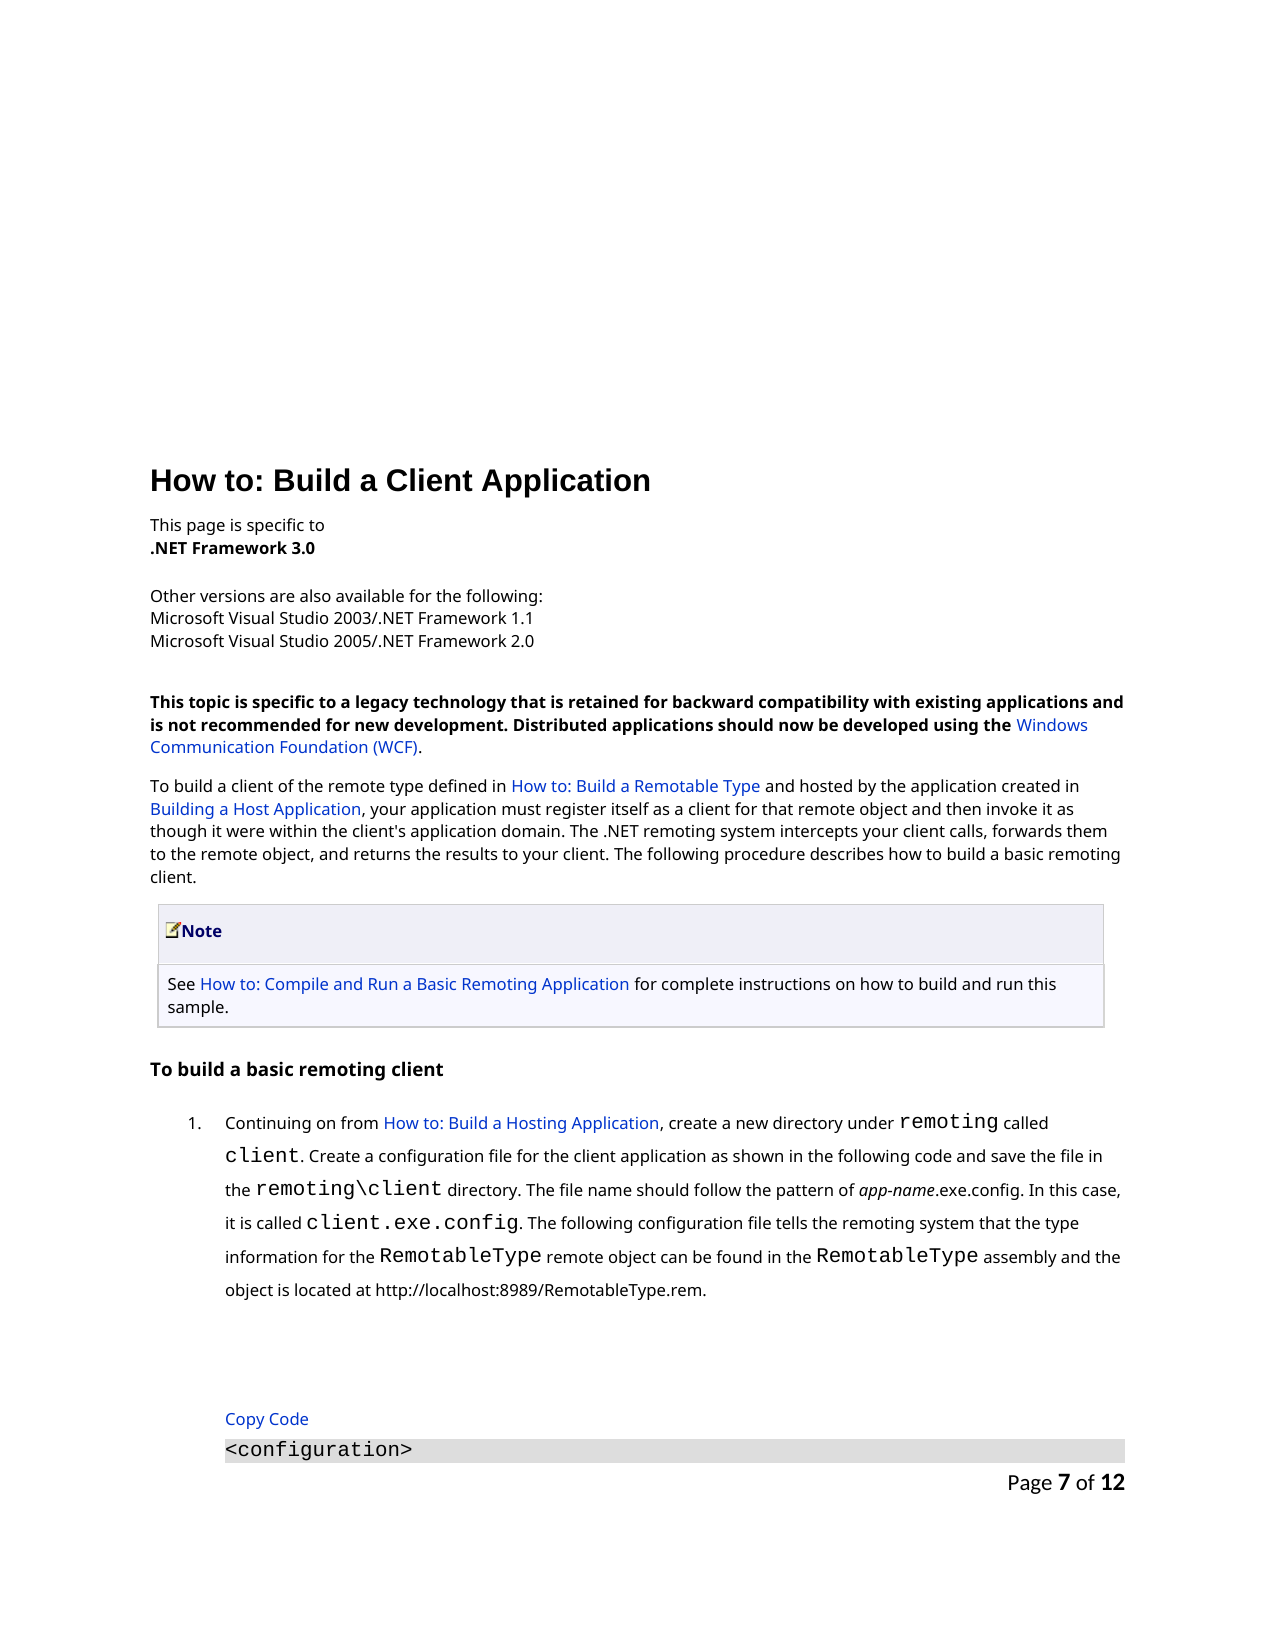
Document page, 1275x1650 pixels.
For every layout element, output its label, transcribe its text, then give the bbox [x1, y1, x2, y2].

text Other versions are also available for the following: [150, 584, 1125, 607]
table_header Note [159, 905, 1103, 963]
text <configuration> [225, 1439, 1125, 1463]
text This topic is specific to a legacy technology that is retained for backward compatibility with existing applications and is not recommended for new development. Distributed applications should now be developed using the Windows Communication Foundation (WCF). [150, 691, 1125, 759]
text To build a basic remoting client [150, 1057, 1125, 1082]
text To build a client of the remote type defined in How to: Build a Remotable Type and hosted by the application created in Building a Host Application, your application must register itself as a client for that remote object and then invoke it as though it were within the client's application domain. The .NET remoting system intercepts your client calls, forwards them to the remote object, and returns the results to your client. The following procedure describes how to build a basic remoting client. [150, 774, 1125, 888]
table_cell See How to: Compile and Run a Basic Remoting Application for complete instructions on how to build and run this sample. [159, 965, 1103, 1026]
picture [165, 922, 182, 938]
text Microsoft Visual Studio 2005/.NET Framework 2.0 [150, 630, 1125, 652]
list Continuing on from How to: Build a Hosting Application, create a new directory under remoting called client. Create a configuration file for the client application as shown in the following code and save the file in the remoting\client directory. The file name should follow the pattern of app-name.exe.config. In this case, it is called client.exe.config. The following configuration file tells the remoting system that the type information for the RemotableType remote object can be found in the RemotableType assembly and the object is located at http://localhost:8989/RemotableType.rem. [187, 1111, 1125, 1301]
text Microsoft Visual Studio 2003/.NET Framework 1.1 [150, 607, 1125, 630]
text Copy Code [225, 1408, 1125, 1430]
text How to: Build a Client Application [150, 462, 1125, 498]
text This page is specific to [150, 514, 1125, 537]
text .NET Framework 3.0 [150, 537, 1125, 559]
